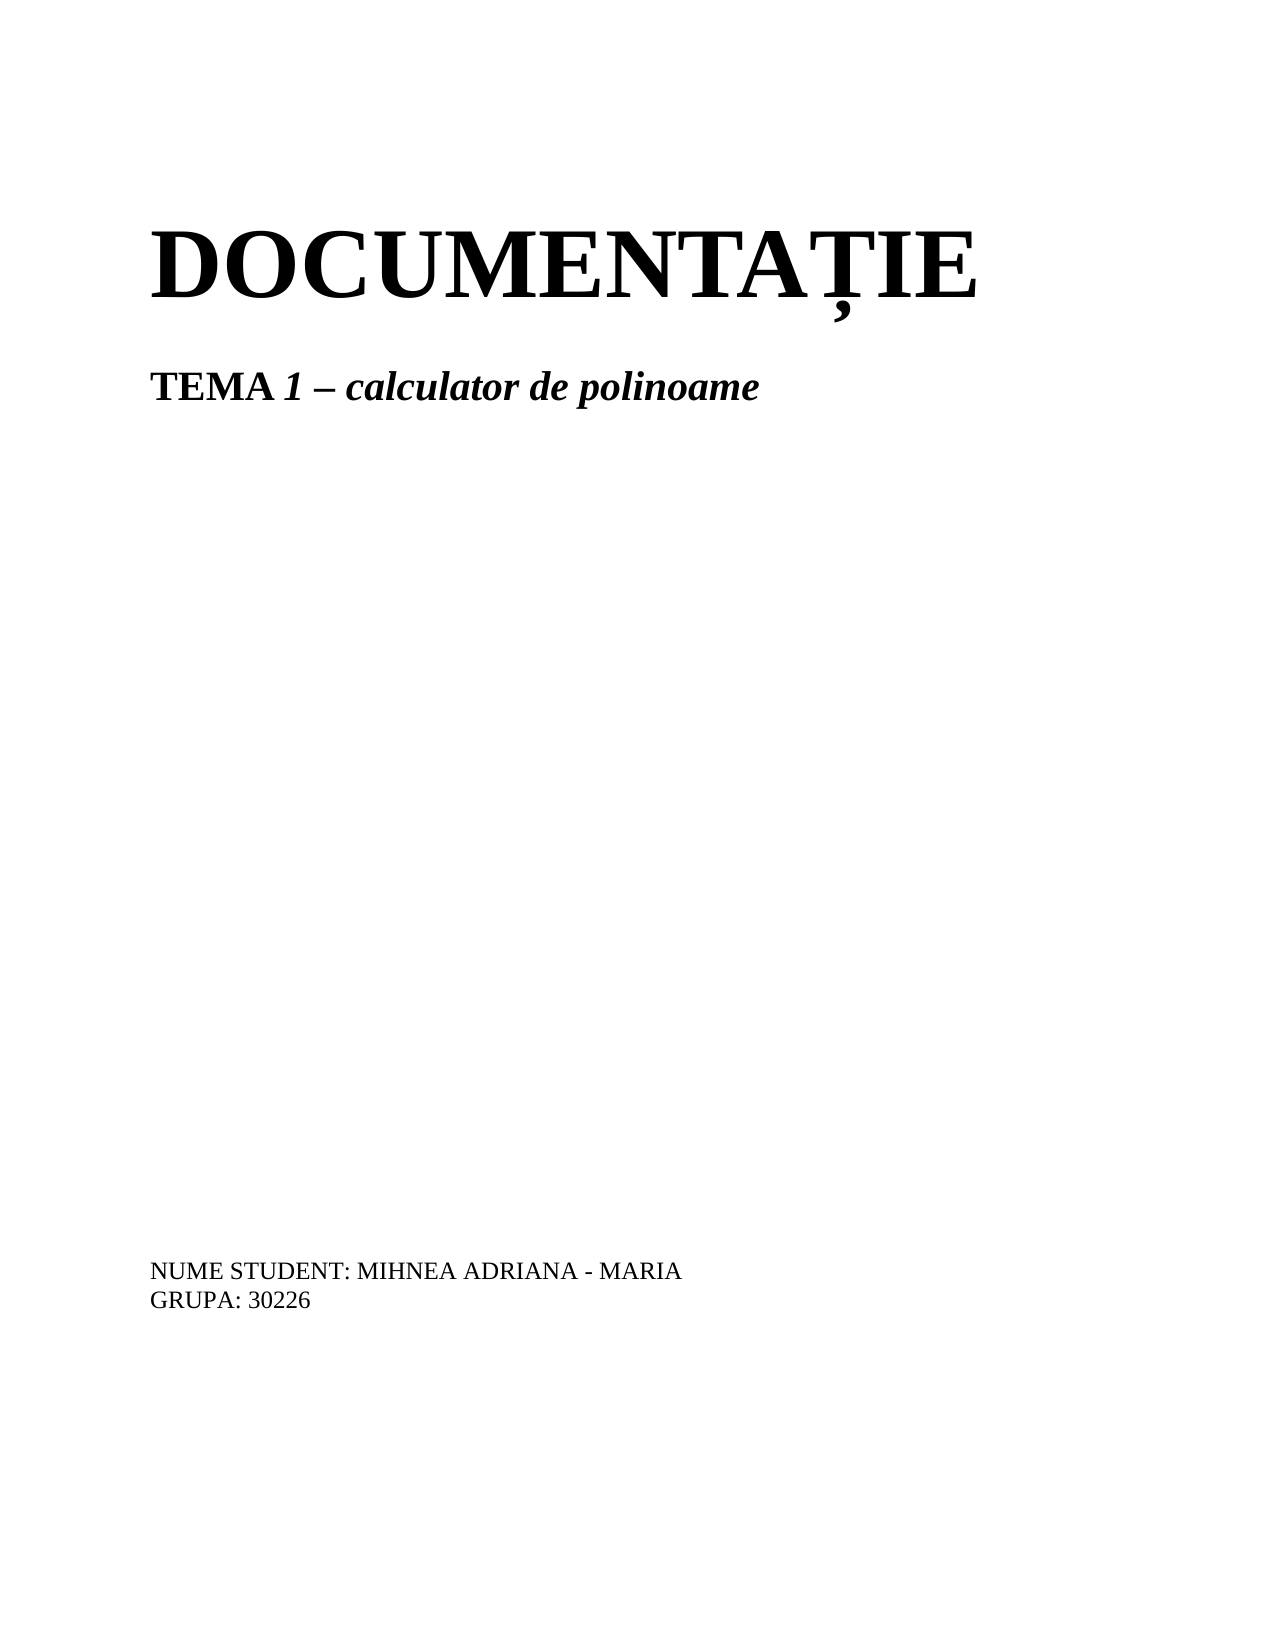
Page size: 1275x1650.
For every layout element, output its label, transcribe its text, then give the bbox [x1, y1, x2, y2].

title DOCUMENTAȚIE [150, 204, 1125, 319]
title TEMA 1 – calculator de polinoame [150, 361, 1125, 409]
text NUME STUDENT: MIHNEA ADRIANA - MARIA [150, 1256, 1125, 1285]
text GRUPA: 30226 [150, 1285, 1125, 1313]
